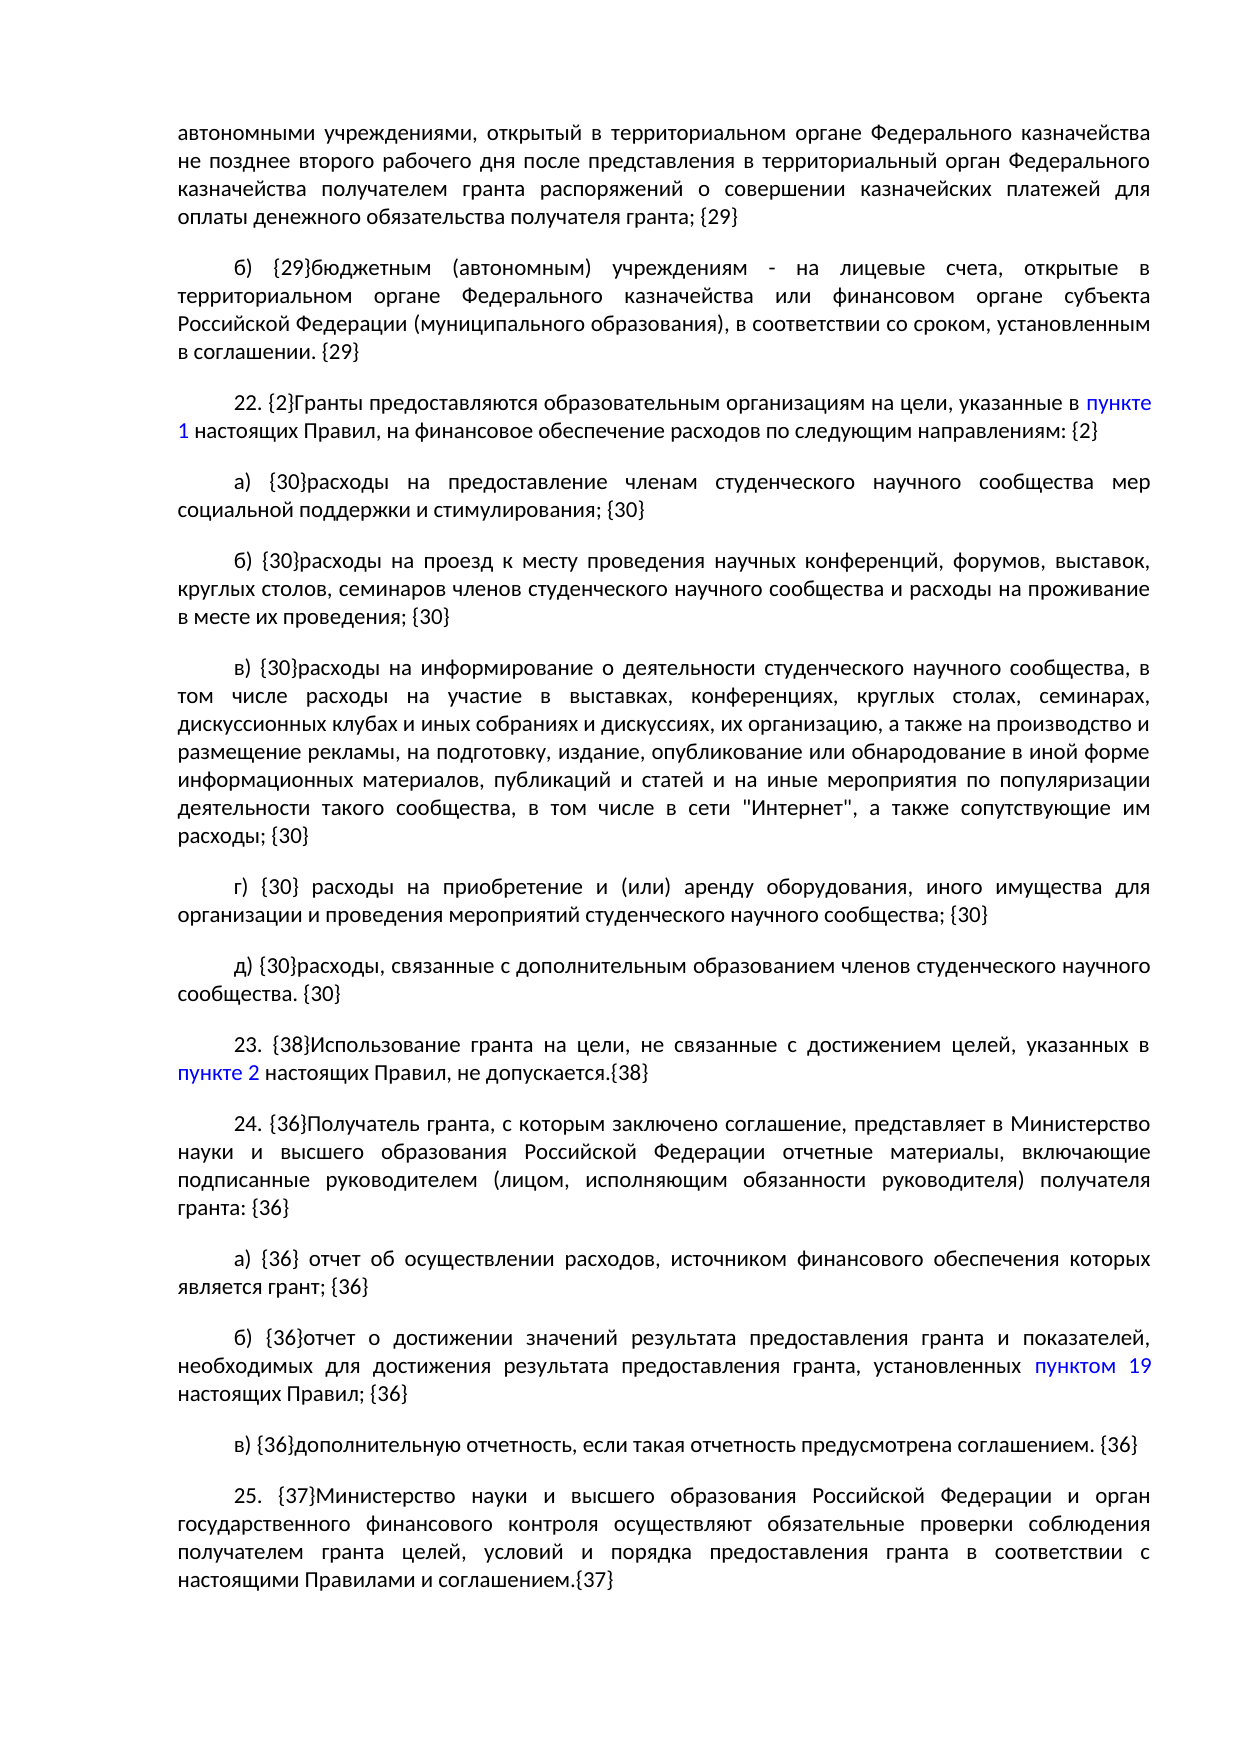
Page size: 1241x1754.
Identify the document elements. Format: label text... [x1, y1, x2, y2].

text б) {29}бюджетным (автономным) учреждениям - на лицевые счета, открытые в территориальном органе Федерального казначейства или финансовом органе субъекта Российской Федерации (муниципального образования), в соответствии со сроком, установленным в соглашении. {29} [177, 253, 1152, 365]
text 23. {38}Использование гранта на цели, не связанные с достижением целей, указанных в пункте 2 настоящих Правил, не допускается.{38} [177, 1030, 1152, 1086]
text б) {36}отчет о достижении значений результата предоставления гранта и показателей, необходимых для достижения результата предоставления гранта, установленных пунктом 19 настоящих Правил; {36} [177, 1323, 1152, 1407]
text г) {30} расходы на приобретение и (или) аренду оборудования, иного имущества для организации и проведения мероприятий студенческого научного сообщества; {30} [177, 872, 1152, 928]
text в) {30}расходы на информирование о деятельности студенческого научного сообщества, в том числе расходы на участие в выставках, конференциях, круглых столах, семинарах, дискуссионных клубах и иных собраниях и дискуссиях, их организацию, а также на производство и размещение рекламы, на подготовку, издание, опубликование или обнародование в иной форме информационных материалов, публикаций и статей и на иные мероприятия по популяризации деятельности такого сообщества, в том числе в сети "Интернет", а также сопутствующие им расходы; {30} [177, 653, 1152, 849]
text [177, 118, 1152, 230]
text а) {30}расходы на предоставление членам студенческого научного сообщества мер социальной поддержки и стимулирования; {30} [177, 467, 1152, 523]
text 24. {36}Получатель гранта, с которым заключено соглашение, представляет в Министерство науки и высшего образования Российской Федерации отчетные материалы, включающие подписанные руководителем (лицом, исполняющим обязанности руководителя) получателя гранта: {36} [177, 1109, 1152, 1221]
text 22. {2}Гранты предоставляются образовательным организациям на цели, указанные в пункте 1 настоящих Правил, на финансовое обеспечение расходов по следующим направлениям: {2} [177, 388, 1152, 444]
text б) {30}расходы на проезд к месту проведения научных конференций, форумов, выставок, круглых столов, семинаров членов студенческого научного сообщества и расходы на проживание в месте их проведения; {30} [177, 546, 1152, 630]
text 25. {37}Министерство науки и высшего образования Российской Федерации и орган государственного финансового контроля осуществляют обязательные проверки соблюдения получателем гранта целей, условий и порядка предоставления гранта в соответствии с настоящими Правилами и соглашением.{37} [177, 1481, 1152, 1593]
text д) {30}расходы, связанные с дополнительным образованием членов студенческого научного сообщества. {30} [177, 951, 1152, 1007]
text в) {36}дополнительную отчетность, если такая отчетность предусмотрена соглашением. {36} [177, 1430, 1152, 1458]
text а) {36} отчет об осуществлении расходов, источником финансового обеспечения которых является грант; {36} [177, 1244, 1152, 1300]
